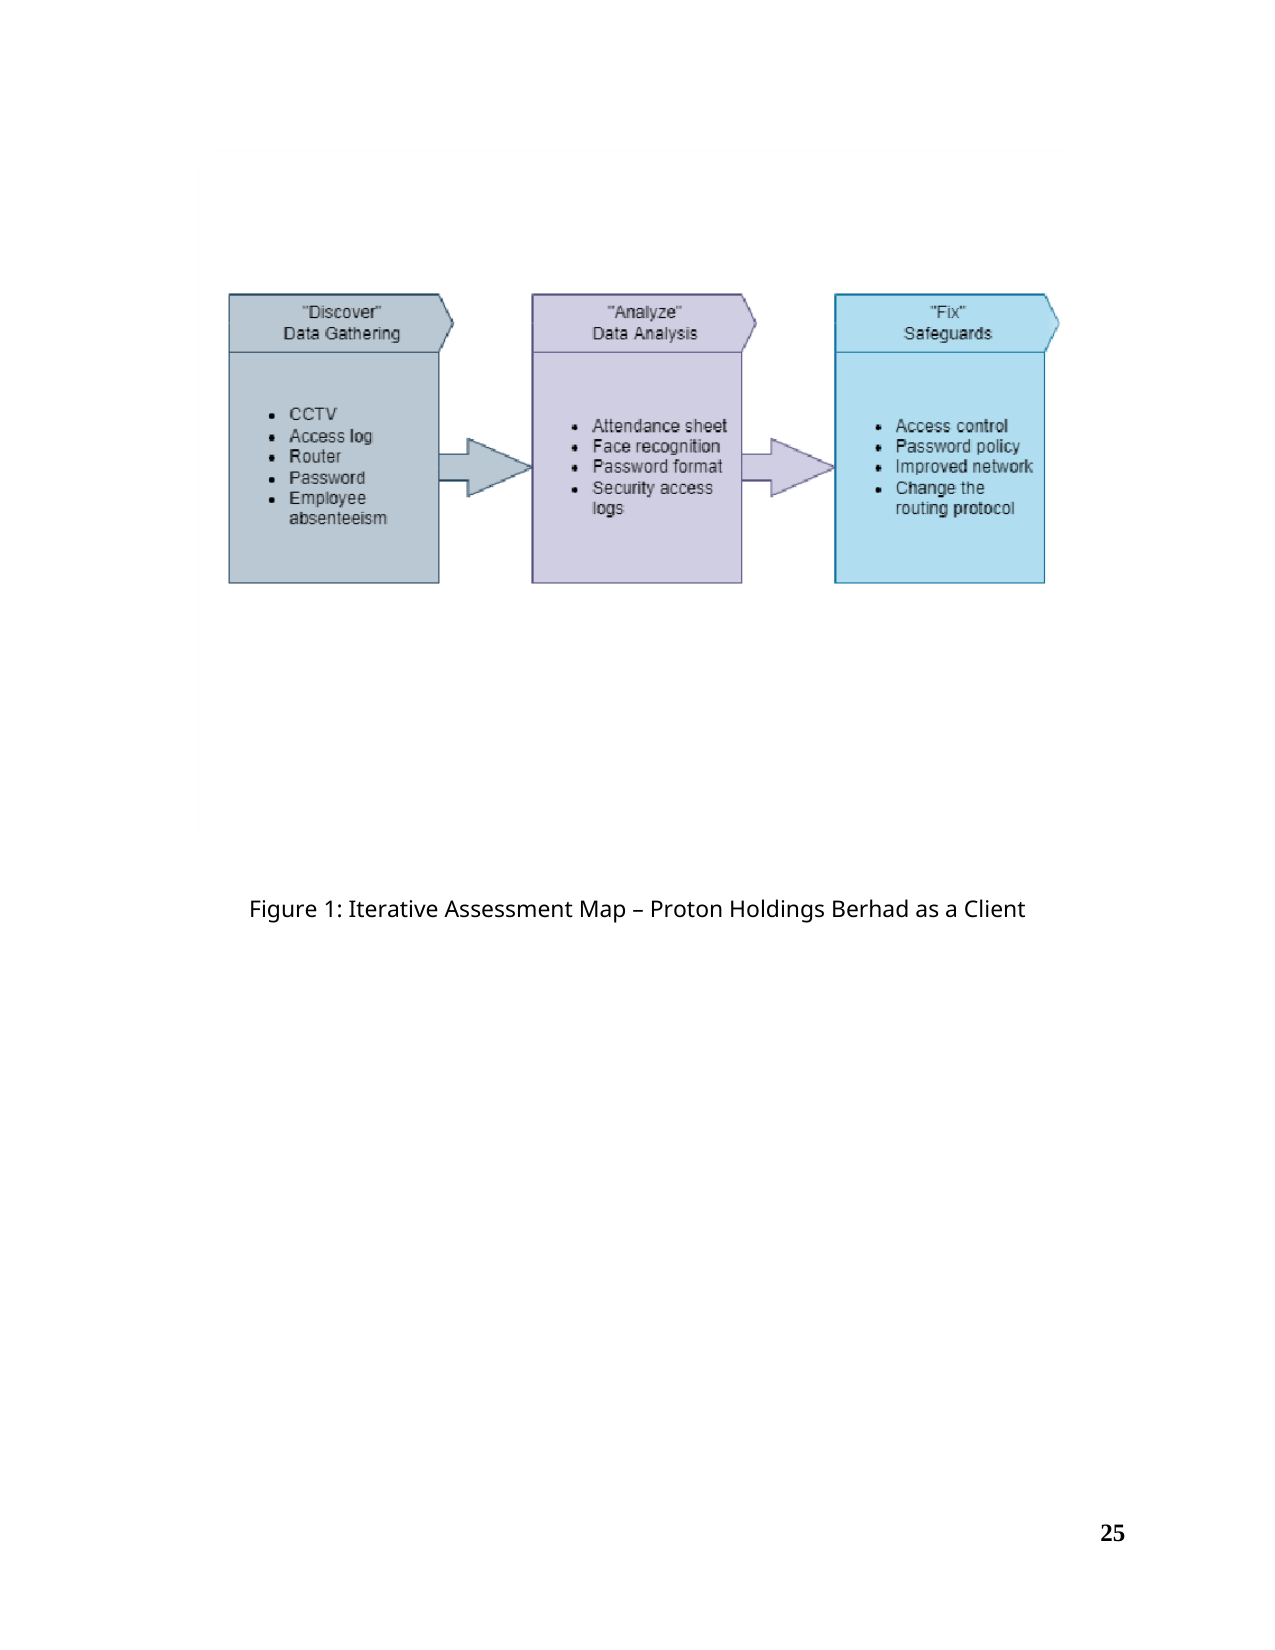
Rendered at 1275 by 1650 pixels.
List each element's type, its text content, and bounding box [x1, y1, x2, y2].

text Figure 1: Iterative Assessment Map – Proton Holdings Berhad as a Client [150, 893, 1125, 924]
picture [224, 178, 1052, 828]
